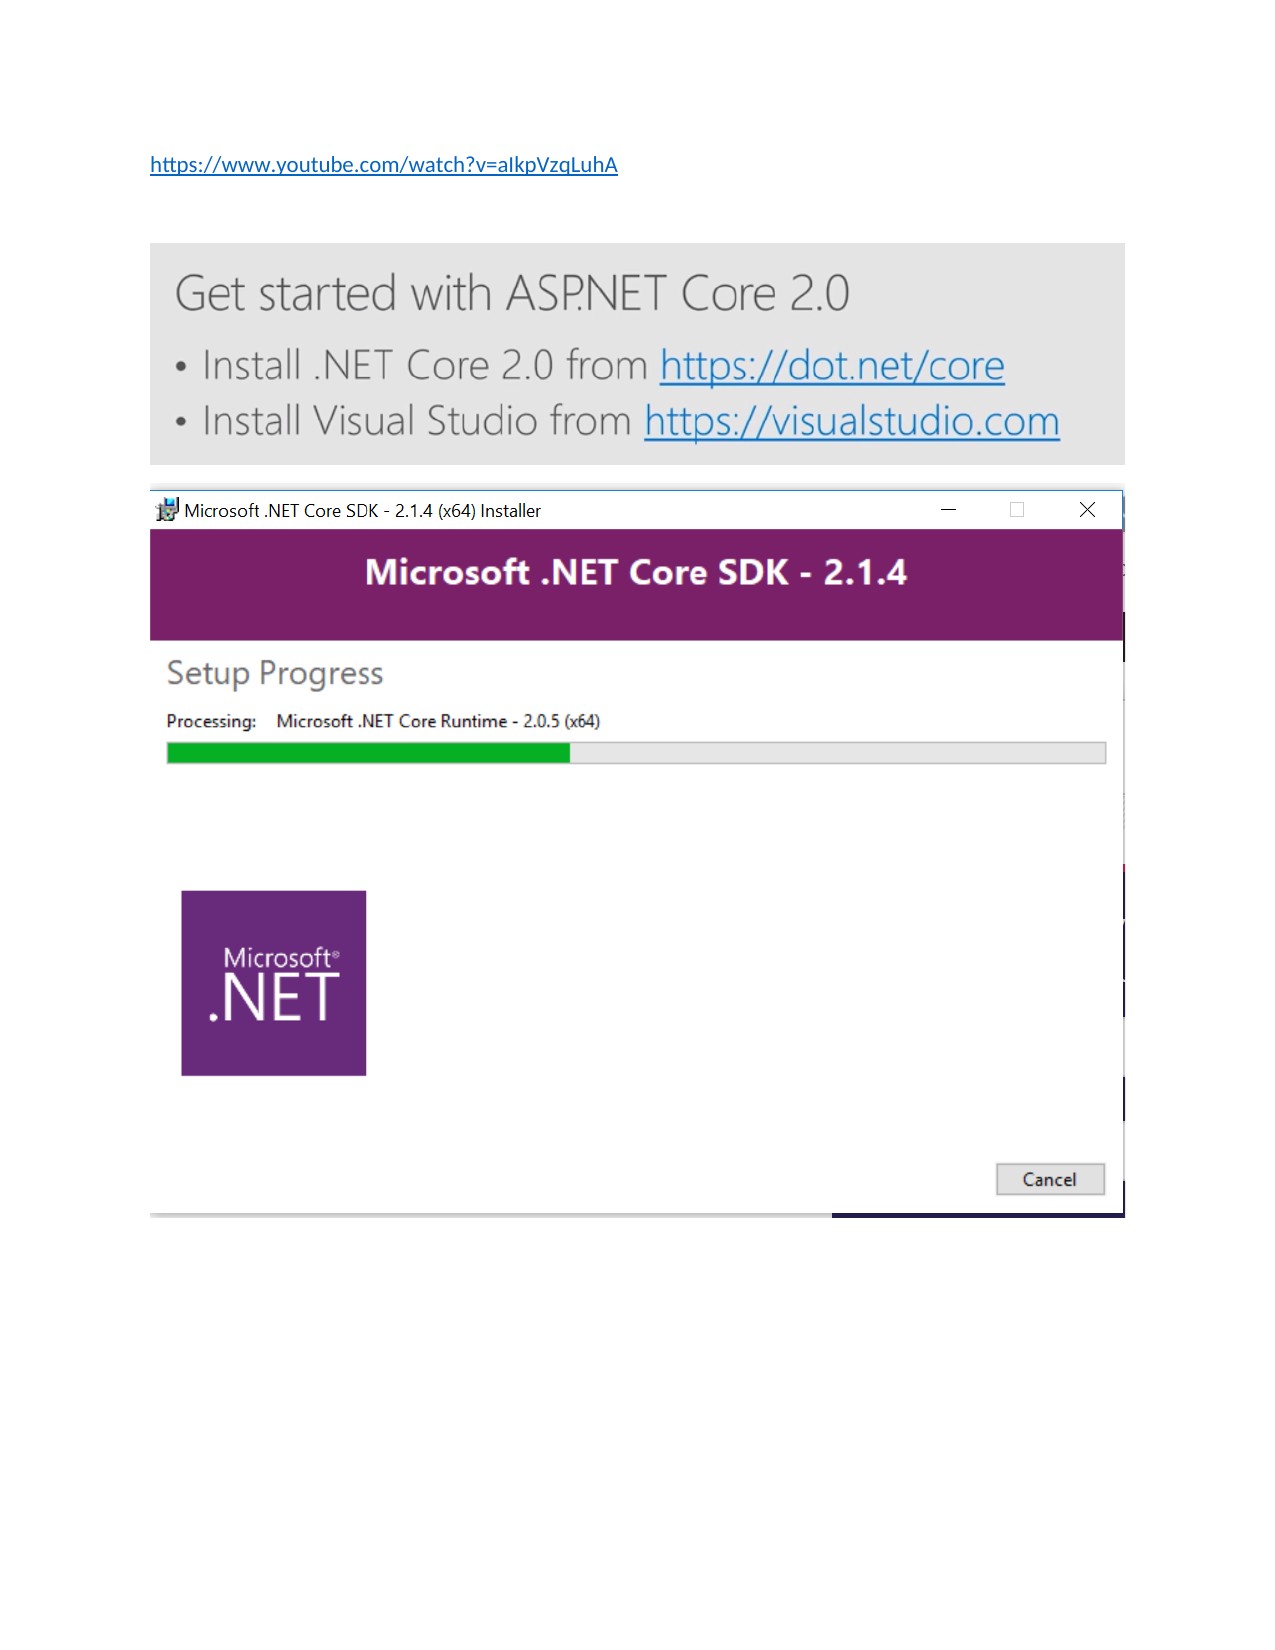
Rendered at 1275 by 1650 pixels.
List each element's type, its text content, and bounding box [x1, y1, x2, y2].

text https://www.youtube.com/watch?v=aIkpVzqLuhA [150, 150, 1125, 178]
picture [150, 483, 1125, 1218]
picture [150, 243, 1125, 465]
